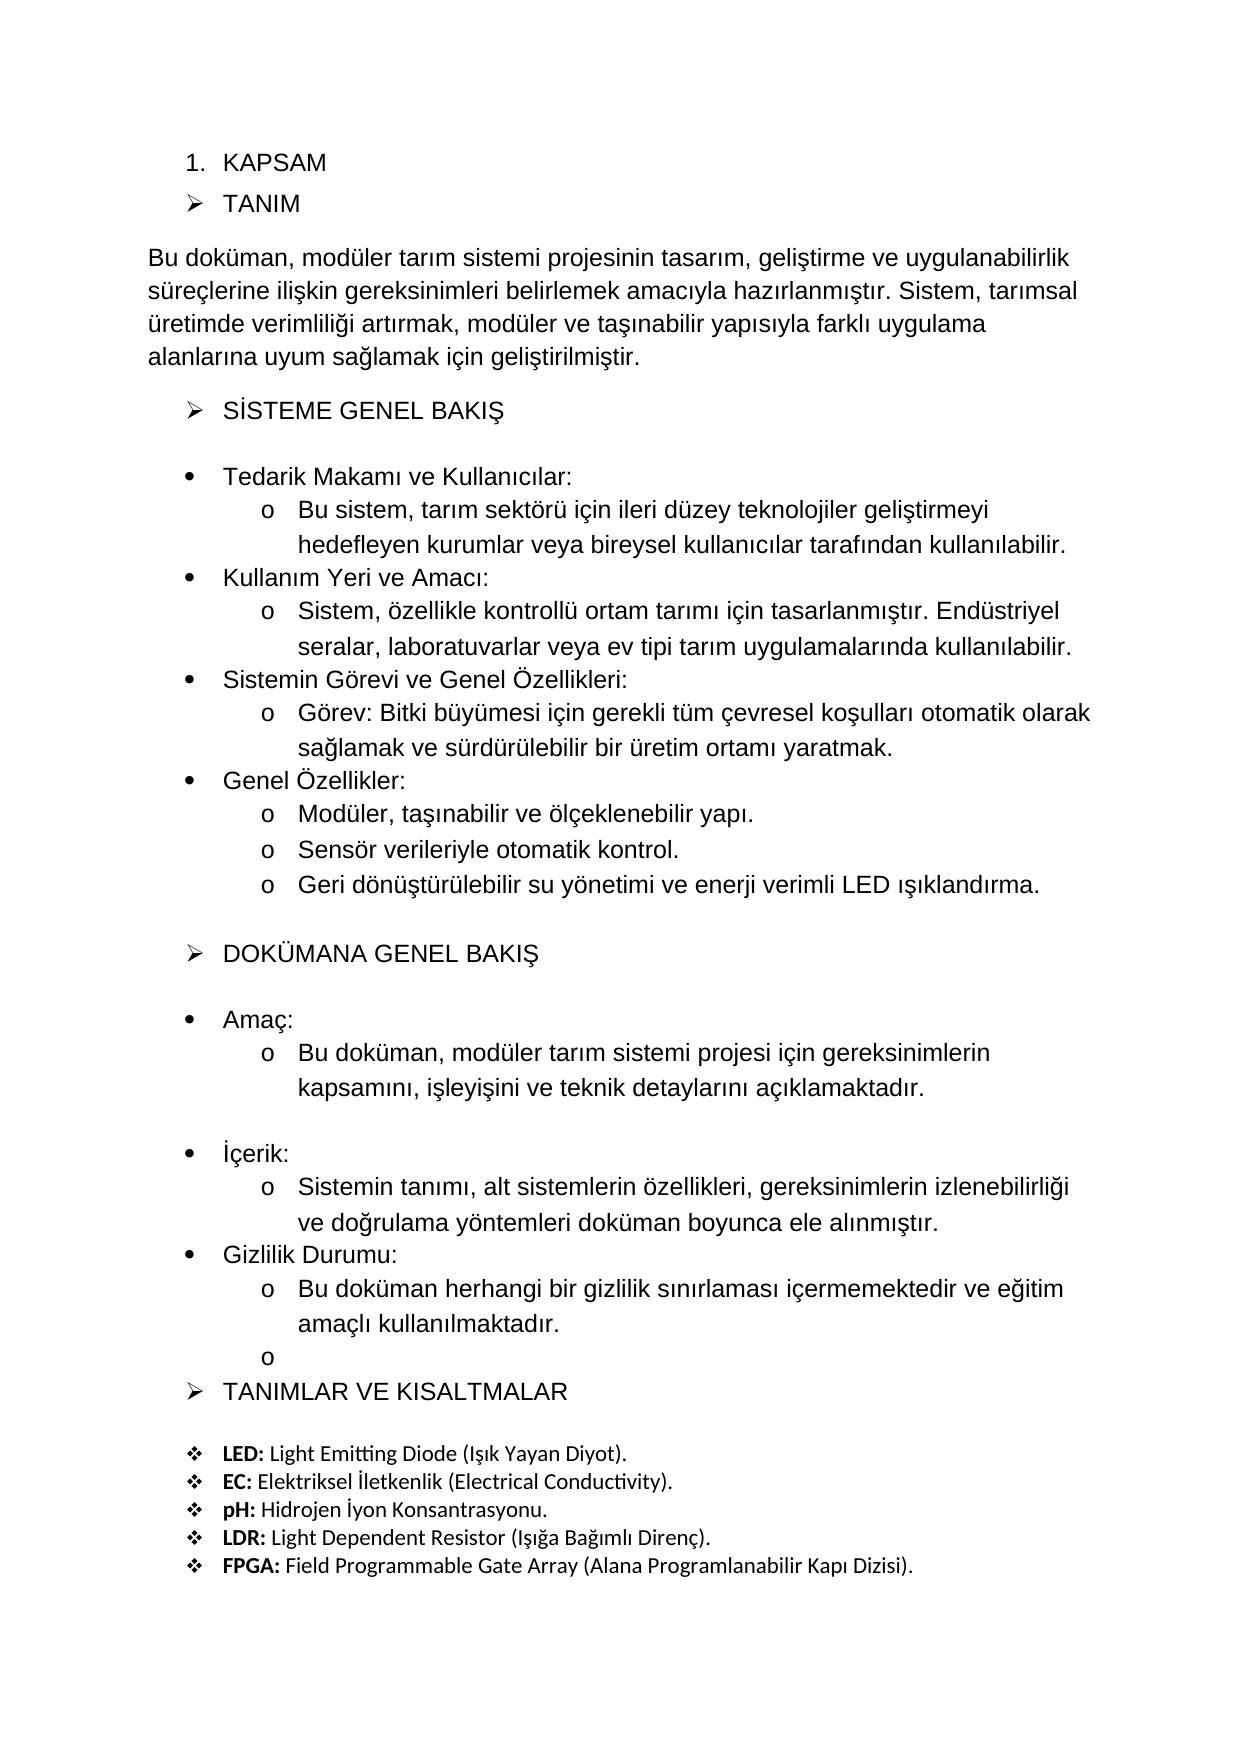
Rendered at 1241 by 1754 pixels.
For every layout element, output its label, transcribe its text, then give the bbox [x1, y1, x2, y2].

list FPGA: Field Programmable Gate Array (Alana Programlanabilir Kapı Dizisi). [185, 1551, 1093, 1579]
list Bu sistem, tarım sektörü için ileri düzey teknolojiler geliştirmeyi hedefleyen kurumlar veya bireysel kullanıcılar tarafından kullanılabilir. [260, 495, 1093, 559]
list Sensör verileriyle otomatik kontrol. [260, 834, 1093, 866]
list Bu doküman, modüler tarım sistemi projesi için gereksinimlerin kapsamını, işleyişini ve teknik detaylarını açıklamaktadır. [260, 1038, 1093, 1102]
list Sistemin tanımı, alt sistemlerin özellikleri, gereksinimlerin izlenebilirliği ve doğrulama yöntemleri doküman boyunca ele alınmıştır. [260, 1172, 1093, 1236]
list Sistemin Görevi ve Genel Özellikleri: [185, 664, 1093, 693]
list Gizlilik Durumu: [185, 1241, 1093, 1269]
subtitle KAPSAM [185, 148, 1093, 176]
list LDR: Light Dependent Resistor (Işığa Bağımlı Direnç). [185, 1523, 1093, 1551]
list Sistem, özellikle kontrollü ortam tarımı için tasarlanmıştır. Endüstriyel seralar, laboratuvarlar veya ev tipi tarım uygulamalarında kullanılabilir. [260, 596, 1093, 660]
list TANIM [185, 189, 1093, 218]
list SİSTEME GENEL BAKIŞ [185, 396, 1093, 424]
list Amaç: [185, 1005, 1093, 1034]
list Görev: Bitki büyümesi için gerekli tüm çevresel koşulları otomatik olarak sağlamak ve sürdürülebilir bir üretim ortamı yaratmak. [260, 698, 1093, 762]
text Bu doküman, modüler tarım sistemi projesinin tasarım, geliştirme ve uygulanabilirlik süreçlerine ilişkin gereksinimleri belirlemek amacıyla hazırlanmıştır. Sistem, tarımsal üretimde verimliliği artırmak, modüler ve taşınabilir yapısıyla farklı uygulama alanlarına uyum sağlamak için geliştirilmiştir. [148, 243, 1093, 371]
list pH: Hidrojen İyon Konsantrasyonu. [185, 1495, 1093, 1523]
list Bu doküman herhangi bir gizlilik sınırlaması içermemektedir ve eğitim amaçlı kullanılmaktadır. [260, 1274, 1093, 1338]
list Geri dönüştürülebilir su yönetimi ve enerji verimli LED ışıklandırma. [260, 870, 1093, 901]
list Modüler, taşınabilir ve ölçeklenebilir yapı. [260, 799, 1093, 830]
list DOKÜMANA GENEL BAKIŞ [185, 939, 1093, 967]
list TANIMLAR VE KISALTMALAR [185, 1377, 1093, 1406]
list Genel Özellikler: [185, 766, 1093, 795]
list İçerik: [185, 1139, 1093, 1168]
list EC: Elektriksel İletkenlik (Electrical Conductivity). [185, 1467, 1093, 1495]
list Tedarik Makamı ve Kullanıcılar: [185, 462, 1093, 491]
list LED: Light Emitting Diode (Işık Yayan Diyot). [185, 1439, 1093, 1467]
list Kullanım Yeri ve Amacı: [185, 563, 1093, 592]
